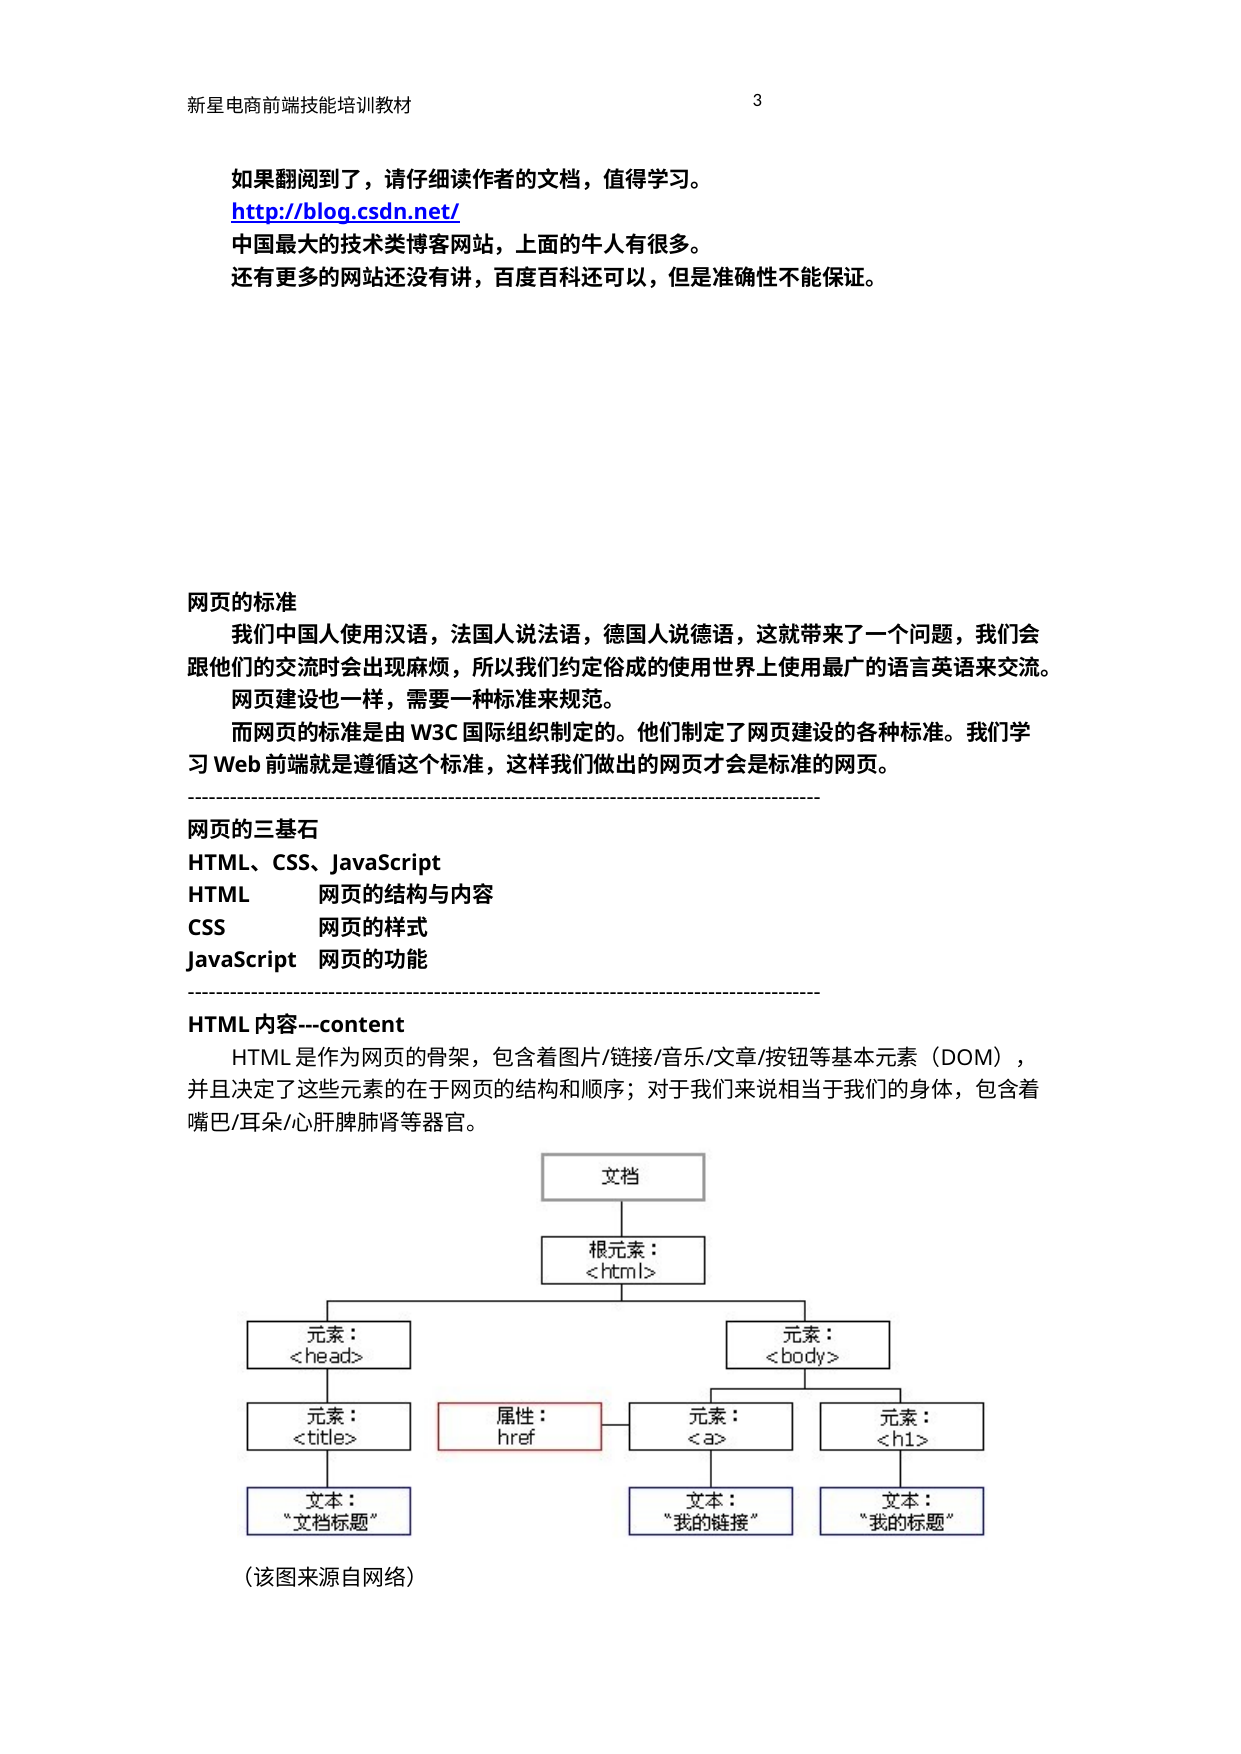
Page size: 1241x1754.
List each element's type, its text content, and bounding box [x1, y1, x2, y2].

text JavaScript 网页的功能 [187, 942, 1053, 974]
text 还有更多的网站还没有讲，百度百科还可以，但是准确性不能保证。 [187, 259, 1053, 292]
text HTML内容---content [187, 1007, 1053, 1039]
text CSS 网页的样式 [187, 909, 1053, 942]
picture [237, 1137, 997, 1553]
text （该图来源自网络） [187, 1559, 1053, 1592]
text HTML、CSS、JavaScript [187, 844, 1053, 877]
text HTML 网页的结构与内容 [187, 877, 1053, 909]
text HTML是作为网页的骨架，包含着图片/链接/音乐/文章/按钮等基本元素（DOM），并且决定了这些元素的在于网页的结构和顺序；对于我们来说相当于我们的身体，包含着嘴巴/耳朵/心肝脾肺肾等器官。 [187, 1039, 1053, 1137]
text http://blog.csdn.net/ [187, 194, 1053, 227]
text 而网页的标准是由W3C国际组织制定的。他们制定了网页建设的各种标准。我们学习Web前端就是遵循这个标准，这样我们做出的网页才会是标准的网页。 [187, 714, 1053, 779]
text 中国最大的技术类博客网站，上面的牛人有很多。 [187, 227, 1053, 259]
text 网页的标准 [187, 584, 1053, 617]
text 我们中国人使用汉语，法国人说法语，德国人说德语，这就带来了一个问题，我们会跟他们的交流时会出现麻烦，所以我们约定俗成的使用世界上使用最广的语言英语来交流。 [187, 617, 1053, 682]
text 网页建设也一样，需要一种标准来规范。 [187, 682, 1053, 714]
text 网页的三基石 [187, 812, 1053, 844]
text ------------------------------------------------------------------------------------------ [187, 779, 1053, 812]
text 如果翻阅到了，请仔细读作者的文档，值得学习。 [187, 162, 1053, 194]
text ------------------------------------------------------------------------------------------ [187, 974, 1053, 1007]
